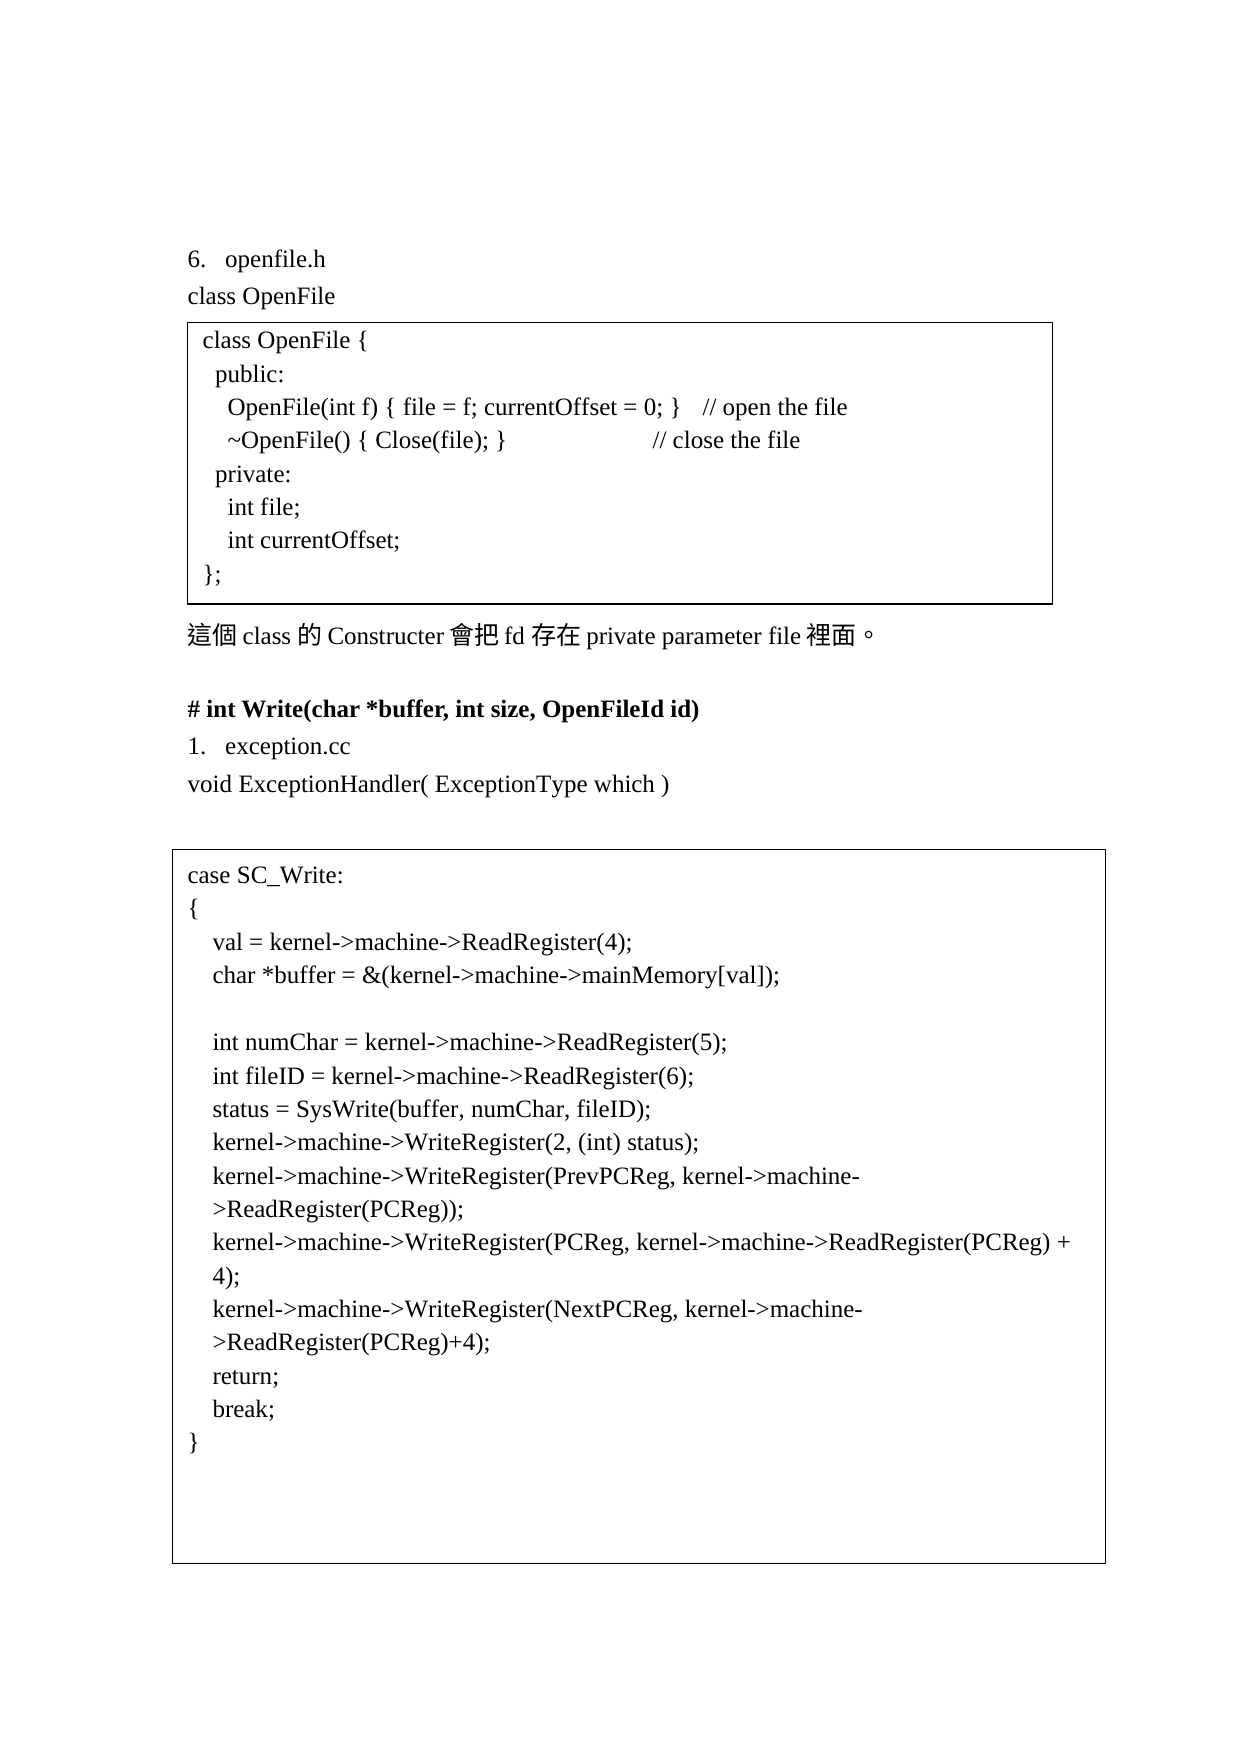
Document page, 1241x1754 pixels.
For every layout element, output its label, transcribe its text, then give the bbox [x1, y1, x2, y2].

text void ExceptionHandler( ExceptionType which ) [187, 764, 1053, 802]
list class OpenFile [187, 277, 1053, 314]
list openfile.h [187, 239, 1053, 277]
text # int Write(char *buffer, int size, OpenFileId id) [187, 689, 1053, 727]
list 這個class 的Constructer會把fd 存在private parameter file裡面。 [187, 614, 1053, 652]
list exception.cc [187, 727, 1053, 764]
